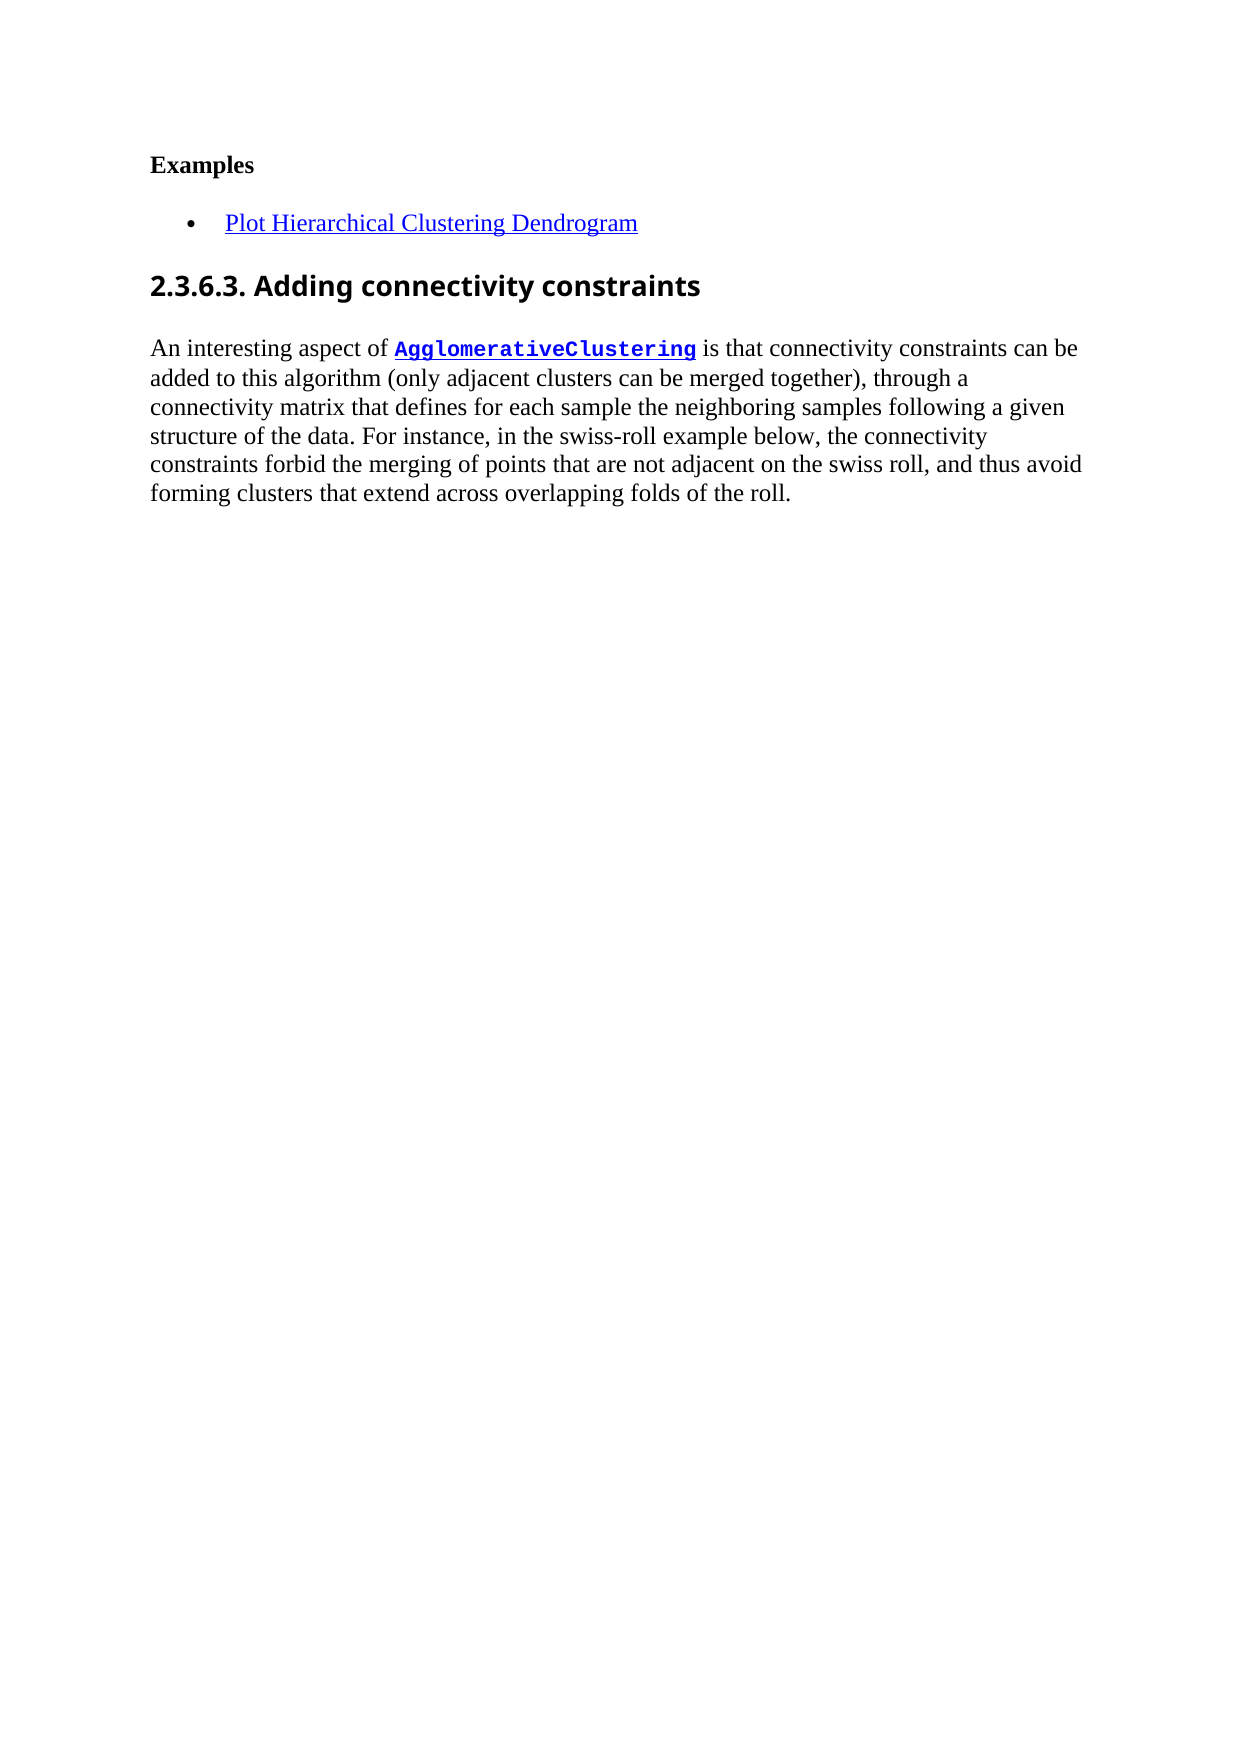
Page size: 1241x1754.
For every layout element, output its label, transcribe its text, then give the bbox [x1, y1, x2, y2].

text An interesting aspect of AgglomerativeClustering is that connectivity constraints can be added to this algorithm (only adjacent clusters can be merged together), through a connectivity matrix that defines for each sample the neighboring samples following a given structure of the data. For instance, in the swiss-roll example below, the connectivity constraints forbid the merging of points that are not adjacent on the swiss roll, and thus avoid forming clusters that extend across overlapping folds of the roll. [150, 333, 1090, 507]
list Plot Hierarchical Clustering Dendrogram [187, 208, 1090, 237]
text 2.3.6.3. Adding connectivity constraints [150, 266, 1090, 304]
text Examples [150, 150, 1090, 179]
